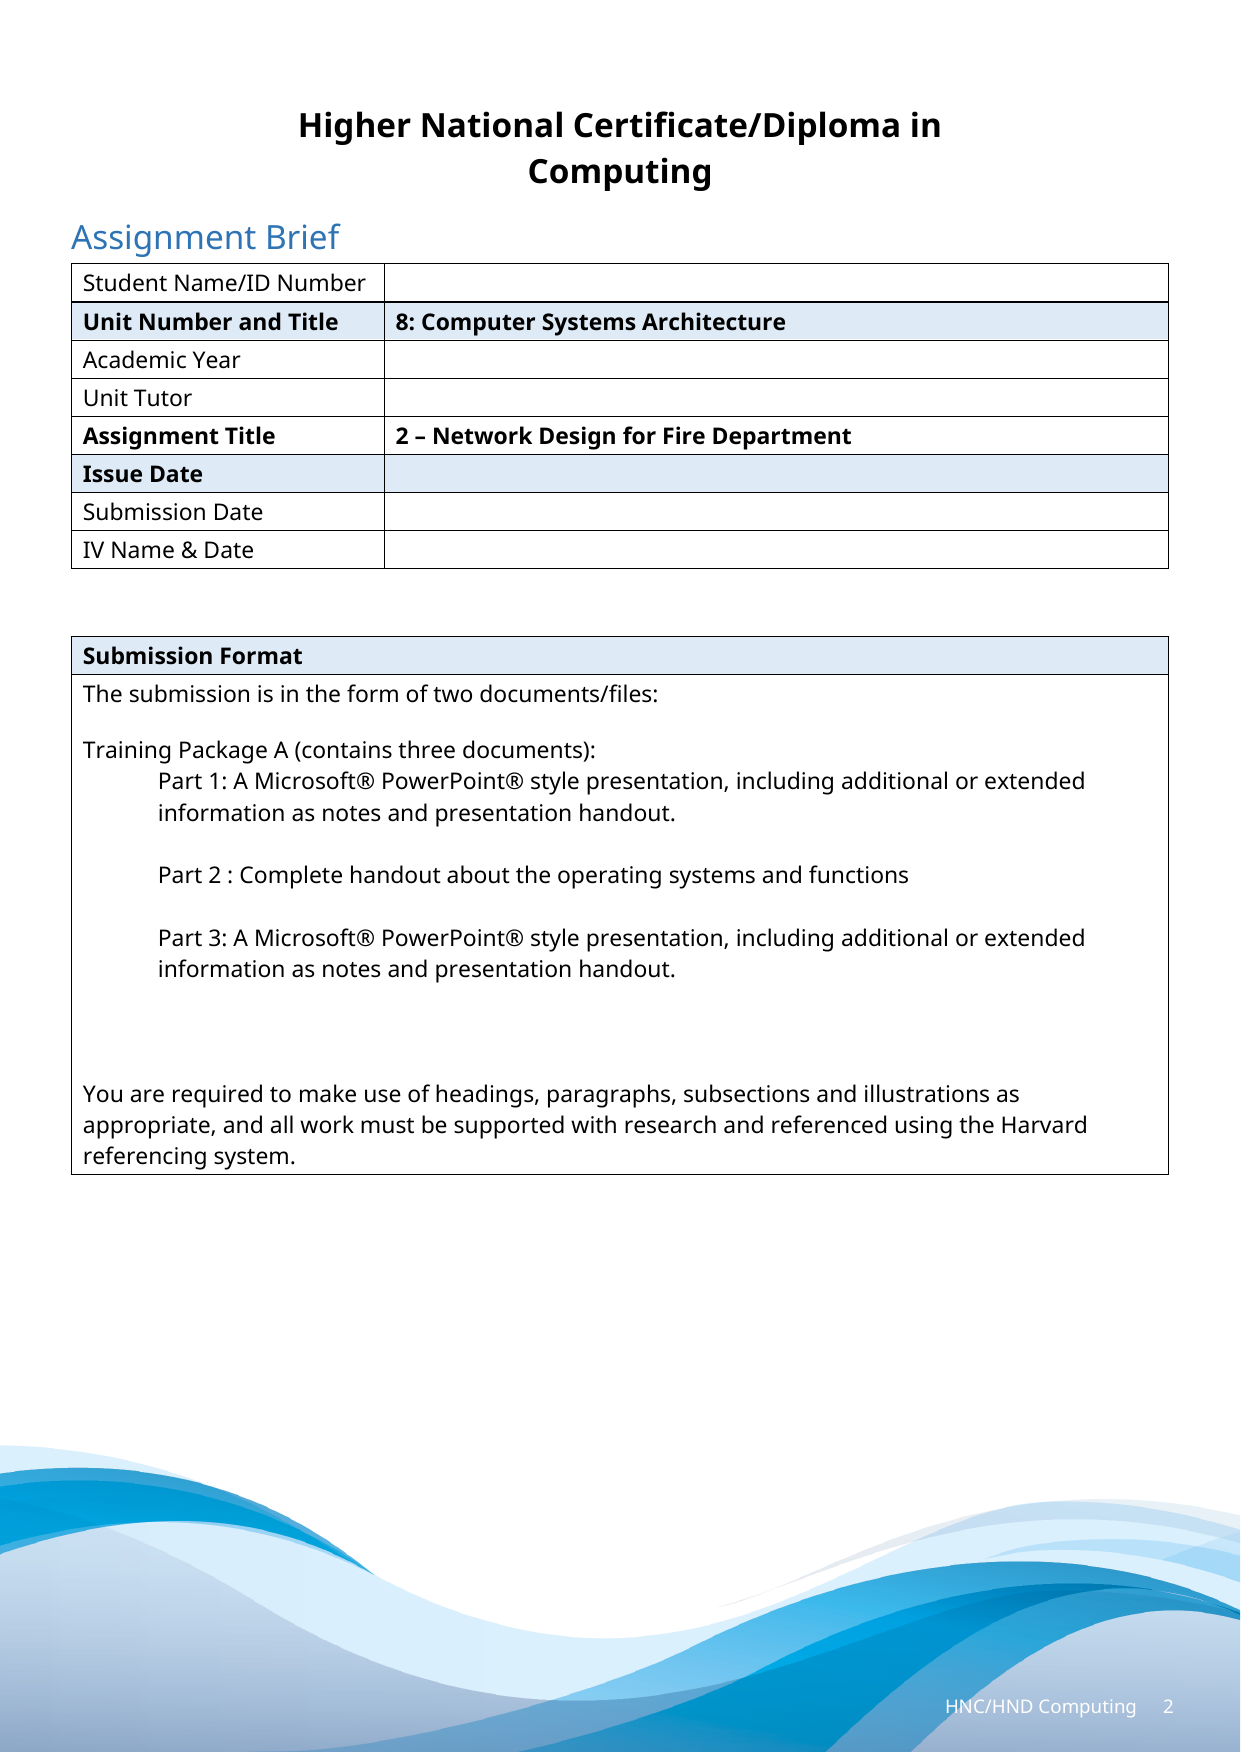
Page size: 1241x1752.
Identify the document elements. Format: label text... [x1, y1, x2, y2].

table_cell Unit Tutor [72, 379, 384, 416]
table_cell [385, 341, 1168, 378]
text Assignment Brief [71, 214, 1169, 259]
table_cell Academic Year [72, 341, 384, 378]
title Computing [71, 147, 1169, 193]
title Higher National Certificate/Diploma in [71, 102, 1169, 147]
table_cell Assignment Title [72, 417, 384, 454]
table_cell 2 – Network Design for Fire Department [385, 417, 1168, 454]
table_cell Issue Date [72, 455, 384, 492]
table_cell Unit Number and Title [72, 303, 384, 339]
table_cell [385, 455, 1168, 492]
picture [0, 1425, 1241, 1752]
table_cell The submission is in the form of two documents/files: Training Package A (contains three documents): Part 1: A Microsoft® PowerPoint® style presentation, including additional or extended information as notes and presentation handout. Part 2 : Complete handout about the operating systems and functions Part 3: A Microsoft® PowerPoint® style presentation, including additional or extended information as notes and presentation handout. You are required to make use of headings, paragraphs, subsections and illustrations as appropriate, and all work must be supported with research and referenced using the Harvard referencing system. [72, 675, 1168, 1174]
table_cell Submission Date [72, 493, 384, 530]
table_cell [385, 379, 1168, 416]
table_cell 8: Computer Systems Architecture [385, 303, 1168, 339]
table_header [385, 264, 1168, 301]
table_header Submission Format [72, 637, 1168, 674]
table_header Student Name/ID Number [72, 264, 384, 301]
table_cell IV Name & Date [72, 531, 384, 568]
table_cell [385, 493, 1168, 530]
table_cell [385, 531, 1168, 568]
